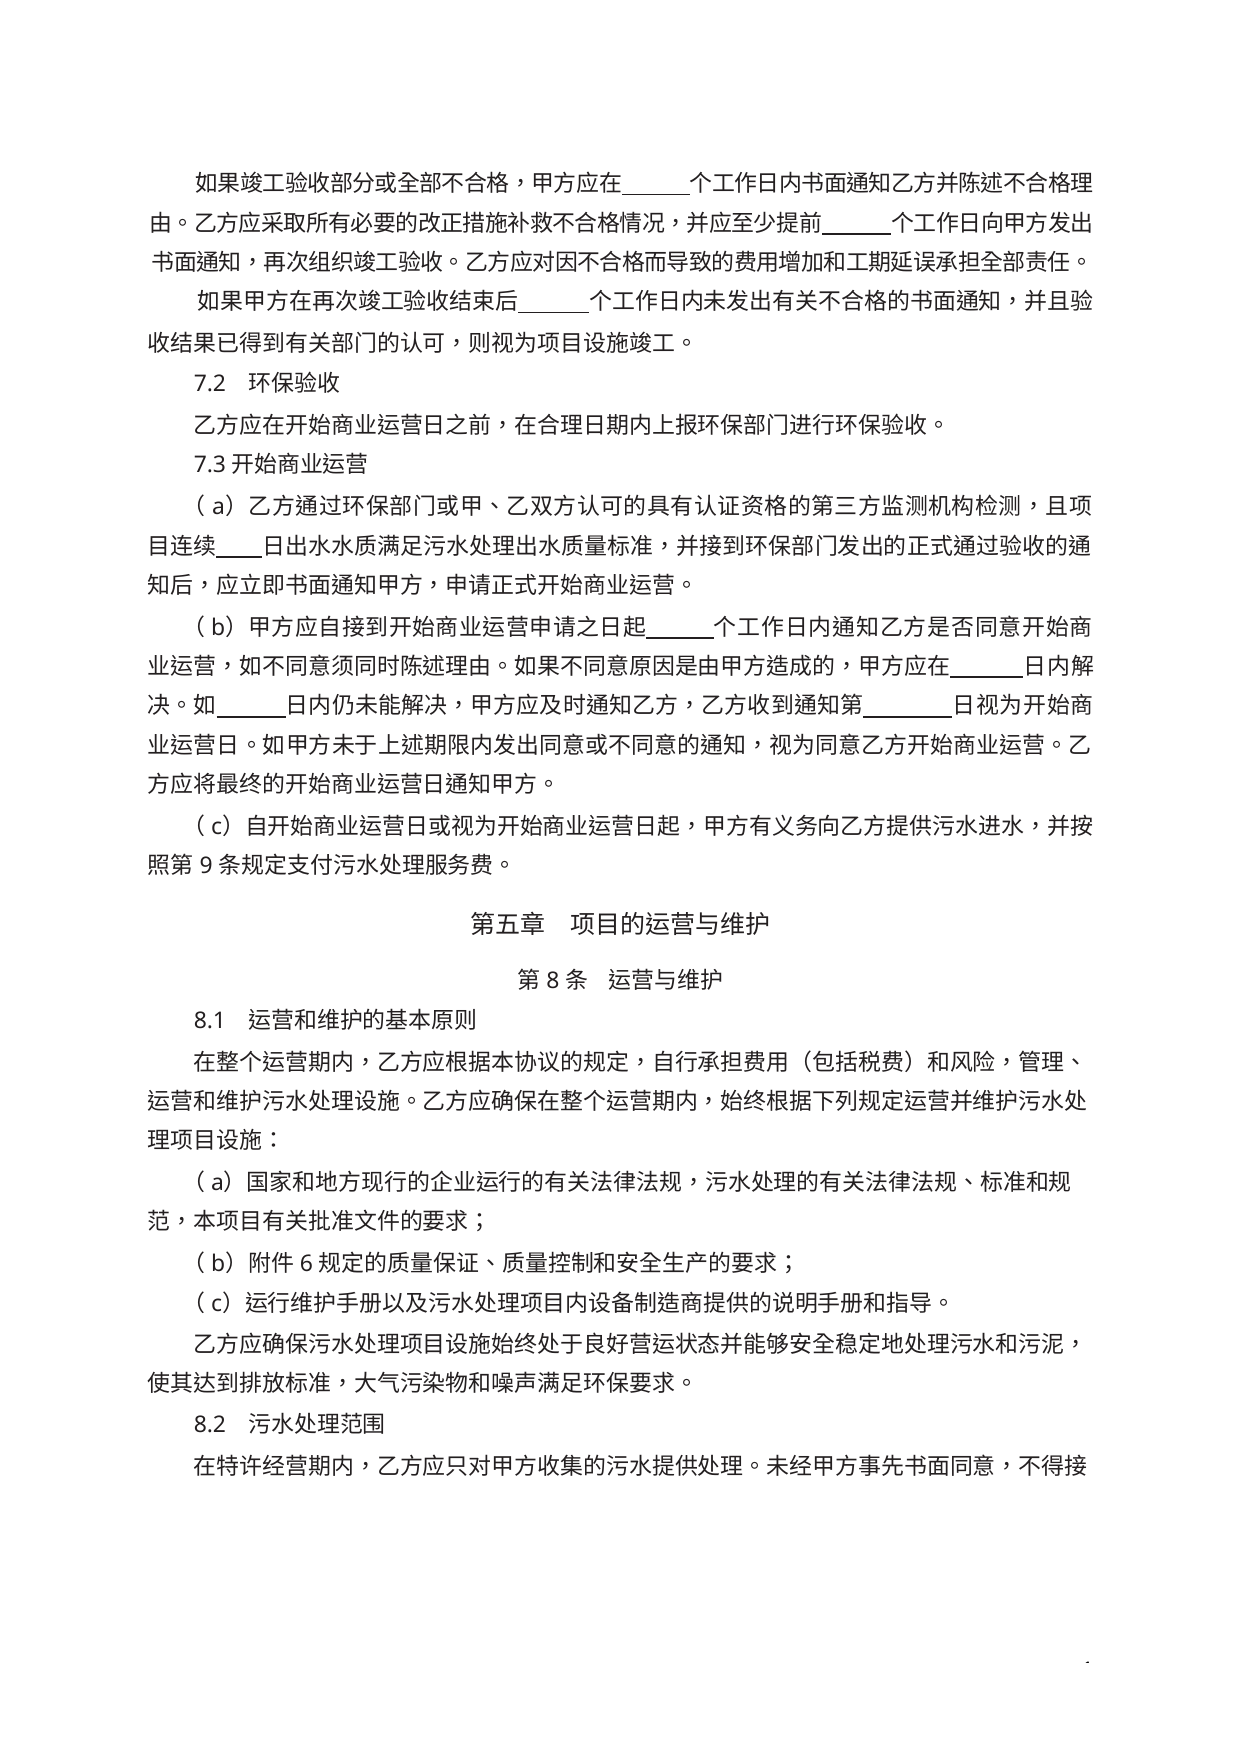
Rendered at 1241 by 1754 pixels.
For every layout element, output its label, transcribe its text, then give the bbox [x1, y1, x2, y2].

text 如果竣工验收部分或全部不合格，甲方应在 个工作日内书面通知乙方并陈述不合格理由。乙方应采取所有必要的改正措施补救不合格情况，并应至少提前 个工作日向甲方发出书面通知，再次组织竣工验收。乙方应对因不合格而导致的费用增加和工期延误承担全部责任。如果甲方在再次竣工验收结束后 个工作日内未发出有关不合格的书面通知，并且验 [148, 167, 1093, 316]
text （ a）国家和地方现行的企业运行的有关法律法规，污水处理的有关法律法规、标准和规范，本项目有关批准文件的要求； [148, 1166, 1104, 1236]
list 开始商业运营 [193, 448, 1115, 480]
text （ b）附件 6 规定的质量保证、质量控制和安全生产的要求； [182, 1247, 1115, 1278]
text 乙方应确保污水处理项目设施始终处于良好营运状态并能够安全稳定地处理污水和污泥， 使其达到排放标准，大气污染物和噪声满足环保要求。 [148, 1327, 1093, 1398]
text 在整个运营期内，乙方应根据本协议的规定，自行承担费用（包括税费）和风险，管理、运营和维护污水处理设施。乙方应确保在整个运营期内，始终根据下列规定运营并维护污水处理项目设施： [148, 1046, 1093, 1156]
text 乙方应在开始商业运营日之前，在合理日期内上报环保部门进行环保验收。 [193, 408, 1115, 440]
list 环保验收 [193, 367, 1115, 398]
text （ b）甲方应自接到开始商业运营申请之日起 个工作日内通知乙方是否同意开始商 业运营，如不同意须同时陈述理由。如果不同意原因是由甲方造成的，甲方应在 日内解 决。如 日内仍未能解决，甲方应及时通知乙方，乙方收到通知第 日视为开始商 业运营日。如甲方未于上述期限内发出同意或不同意的通知，视为同意乙方开始商业运营。乙方应将最终的开始商业运营日通知甲方。 [148, 611, 1094, 799]
text （ c）运行维护手册以及污水处理项目内设备制造商提供的说明手册和指导。 [182, 1287, 1115, 1318]
list 运营和维护的基本原则 [193, 1004, 1115, 1035]
text （ a）乙方通过环保部门或甲、乙双方认可的具有认证资格的第三方监测机构检测，且项目连续 日出水水质满足污水处理出水质量标准，并接到环保部门发出的正式通过验收的通 知后，应立即书面通知甲方，申请正式开始商业运营。 [148, 490, 1093, 600]
text 收结果已得到有关部门的认可，则视为项目设施竣工。 [148, 327, 1115, 358]
text （ c）自开始商业运营日或视为开始商业运营日起，甲方有义务向乙方提供污水进水，并按照第 9 条规定支付污水处理服务费。 [148, 810, 1093, 880]
text 在特许经营期内，乙方应只对甲方收集的污水提供处理。未经甲方事先书面同意，不得接 [193, 1449, 1115, 1481]
subtitle 第五章 项目的运营与维护 [135, 907, 1105, 941]
list 污水处理范围 [193, 1408, 1115, 1439]
text 第 8 条 运营与维护 [135, 964, 1105, 995]
